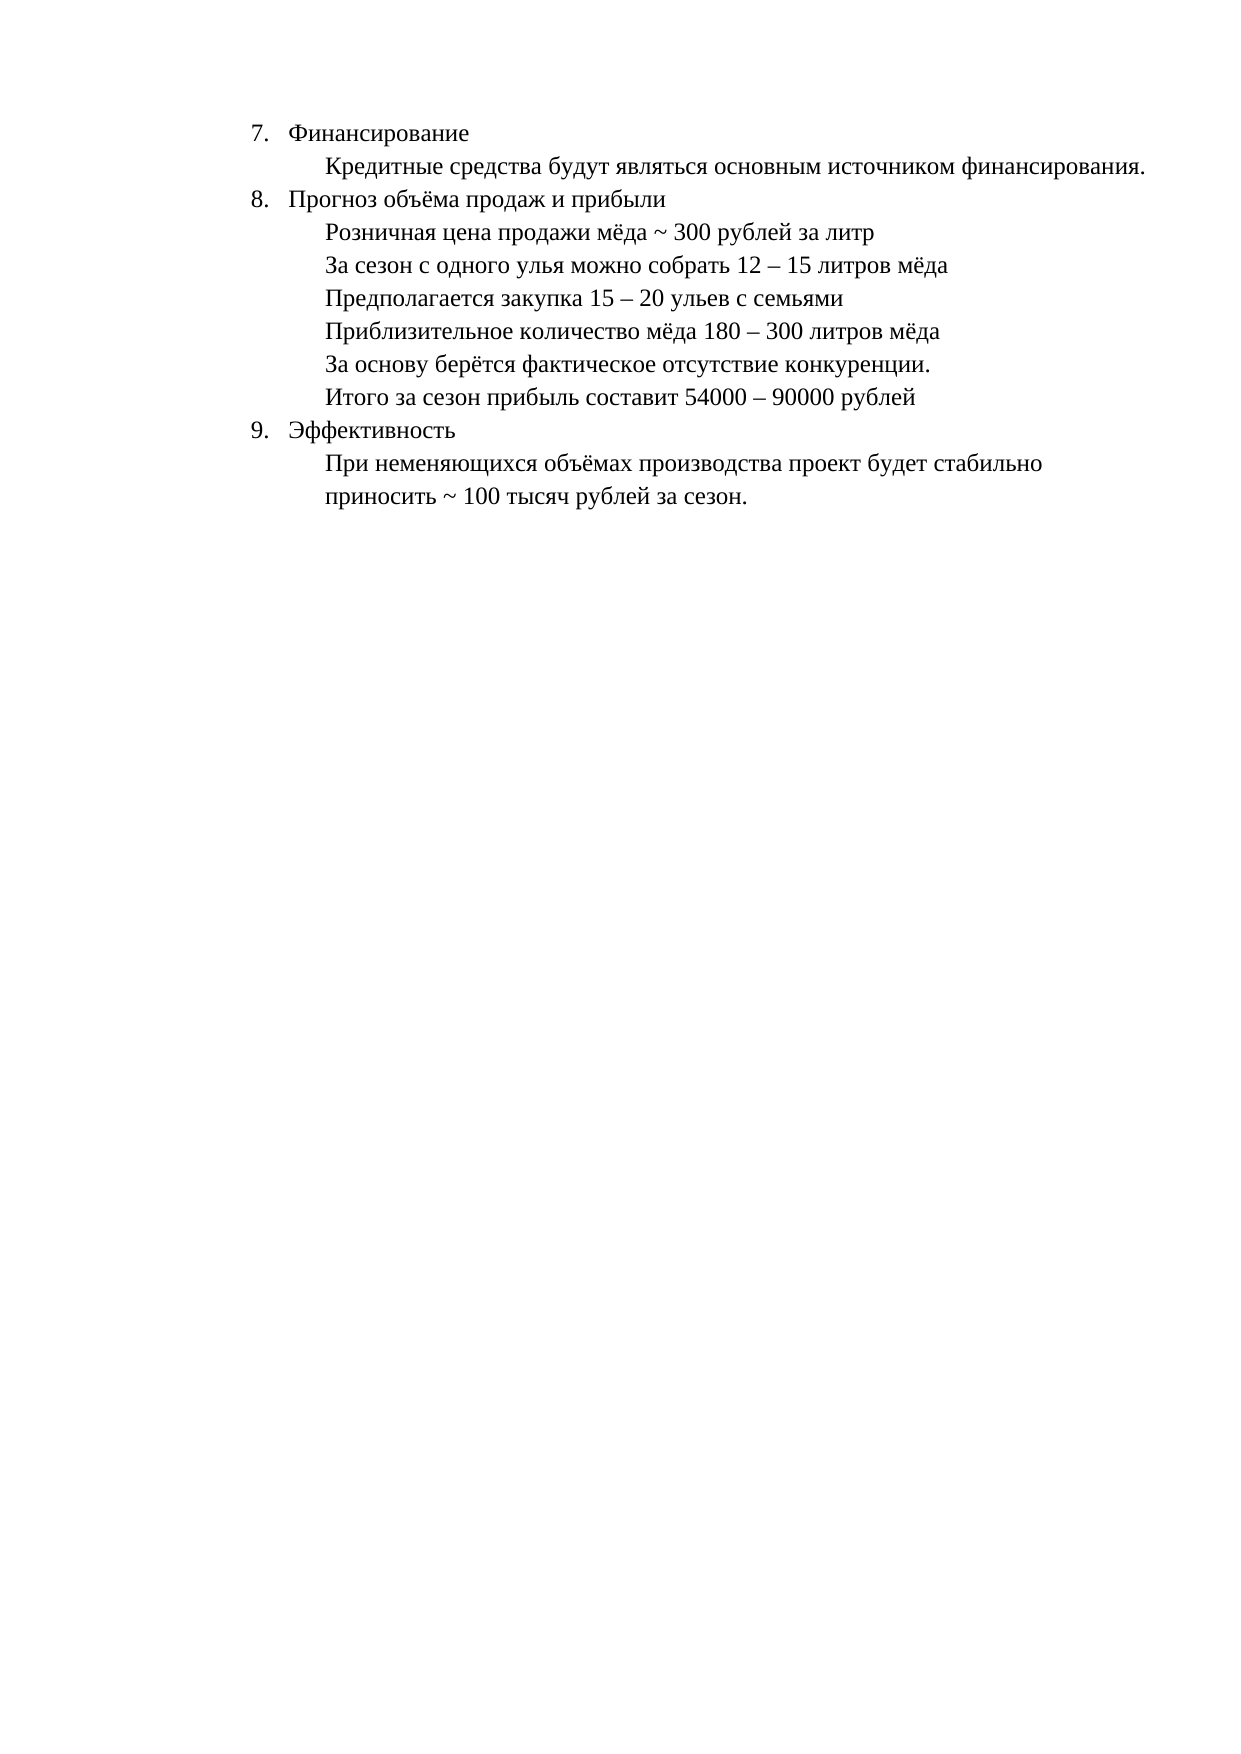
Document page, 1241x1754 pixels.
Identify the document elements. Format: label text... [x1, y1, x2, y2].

list За основу берётся фактическое отсутствие конкуренции. [325, 349, 1152, 378]
list Предполагается закупка 15 – 20 ульев с семьями [325, 283, 1152, 312]
list При неменяющихся объёмах производства проект будет стабильно приносить ~ 100 тысяч рублей за сезон. [325, 448, 1152, 510]
list Итого за сезон прибыль составит 54000 – 90000 рублей [325, 382, 1152, 411]
list За сезон с одного улья можно собрать 12 – 15 литров мёда [325, 250, 1152, 279]
list Прогноз объёма продаж и прибыли [251, 184, 1152, 213]
list Приблизительное количество мёда 180 – 300 литров мёда [325, 316, 1152, 345]
list Розничная цена продажи мёда ~ 300 рублей за литр [325, 217, 1152, 246]
list Эффективность [251, 415, 1152, 444]
list Финансирование [251, 118, 1152, 147]
list Кредитные средства будут являться основным источником финансирования. [325, 151, 1152, 180]
